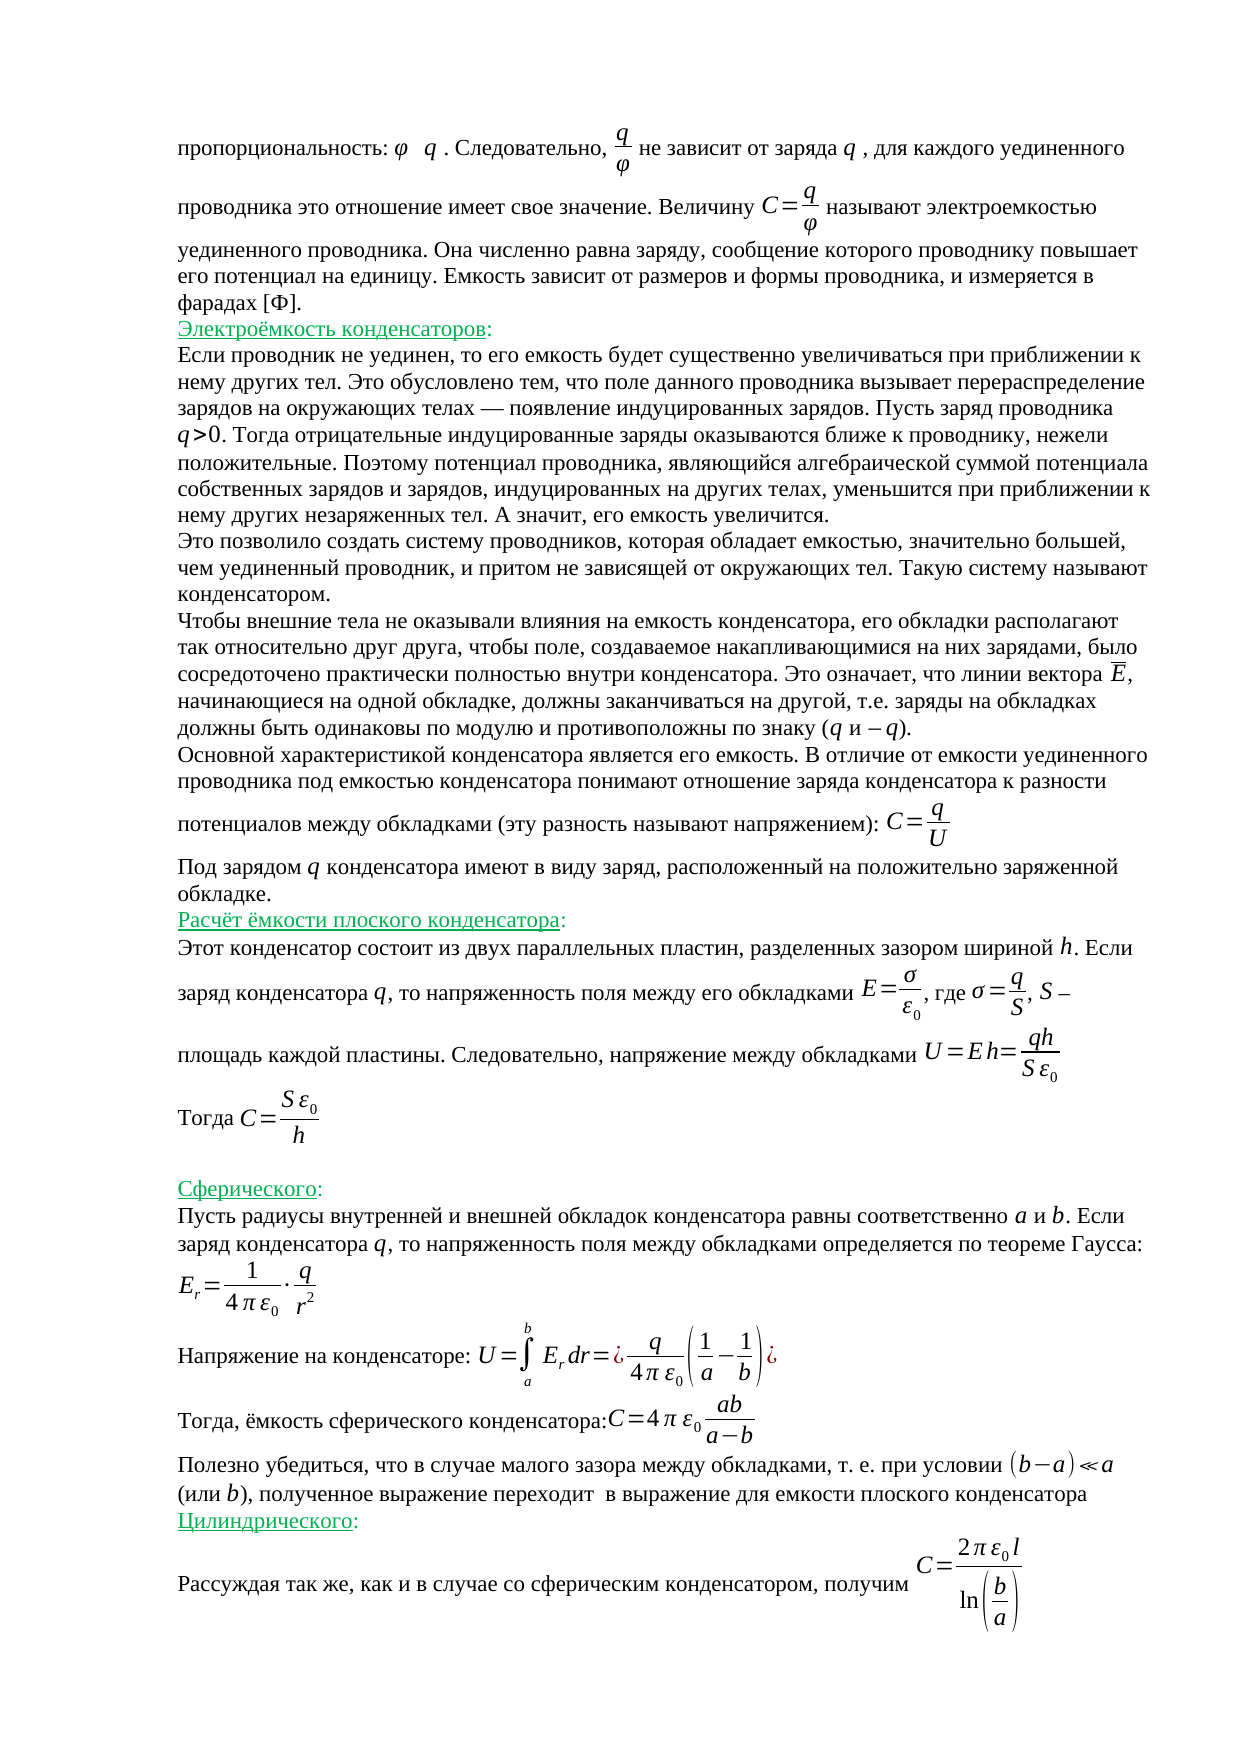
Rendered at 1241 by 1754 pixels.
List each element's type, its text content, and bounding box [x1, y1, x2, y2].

text Это позволило создать систему проводников, которая обладает емкостью, значительно большей, чем уединенный проводник, и притом не зависящей от окружающих тел. Такую систему называют конденсатором. [177, 528, 1152, 607]
text Пусть радиусы внутренней и внешней обкладок конденсатора равны соответственно и . Если заряд конденсатора , то напряженность поля между обкладками определяется по теореме Гаусса: [177, 1201, 1152, 1320]
text Цилиндрического: [177, 1507, 1152, 1533]
text Под зарядом конденсатора имеют в виду заряд, расположенный на положительно заряженной обкладке. [177, 853, 1152, 907]
text Рассуждая так же, как и в случае со сферическим конденсатором, получим [177, 1533, 1152, 1633]
text Этот конденсатор состоит из двух параллельных пластин, разделенных зазором шириной . Если заряд конденсатора , то напряженность поля между его обкладками , где , – площадь каждой пластины. Следовательно, напряжение между обкладками [177, 933, 1152, 1086]
text Сферического: [177, 1175, 1152, 1201]
text Тогда [177, 1086, 1152, 1149]
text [177, 118, 1152, 315]
text Если проводник не уединен, то его емкость будет существенно увеличиваться при приближении к нему других тел. Это обусловлено тем, что поле данного проводника вызывает перераспределение зарядов на окружающих телах — появление индуцированных зарядов. Пусть заряд проводника . Тогда отрицательные индуцированные заряды оказываются ближе к проводнику, нежели положительные. Поэтому потенциал проводника, являющийся алгебраической суммой потенциала собственных зарядов и зарядов, индуцированных на других телах, уменьшится при приближении к нему других незаряженных тел. А значит, его емкость увеличится. [177, 341, 1152, 528]
text Электроёмкость конденсаторов: [177, 315, 1152, 341]
text Чтобы внешние тела не оказывали влияния на емкость конденсатора, его обкладки располагают так относительно друг друга, чтобы поле, создаваемое накапливающимися на них зарядами, было сосредоточено практически полностью внутри конденсатора. Это означает, что линии вектора , начинающиеся на одной обкладке, должны заканчиваться на другой, т.е. заряды на обкладках должны быть одинаковы по модулю и противоположны по знаку ( и ). [177, 607, 1152, 741]
text Напряжение на конденсаторе: [177, 1320, 1152, 1390]
text Расчёт ёмкости плоского конденсатора: [177, 907, 1152, 933]
text Полезно убедиться, что в случае малого зазора между обкладками, т. е. при условии (или ), полученное выражение переходит в выражение для емкости плоского конденсатора [177, 1449, 1152, 1507]
text Тогда, ёмкость сферического конденсатора: [177, 1390, 1152, 1449]
text Основной характеристикой конденсатора является его емкость. В отличие от емкости уединенного проводника под емкостью конденсатора понимают отношение заряда конденсатора к разности потенциалов между обкладками (эту разность называют напряжением): [177, 741, 1152, 853]
